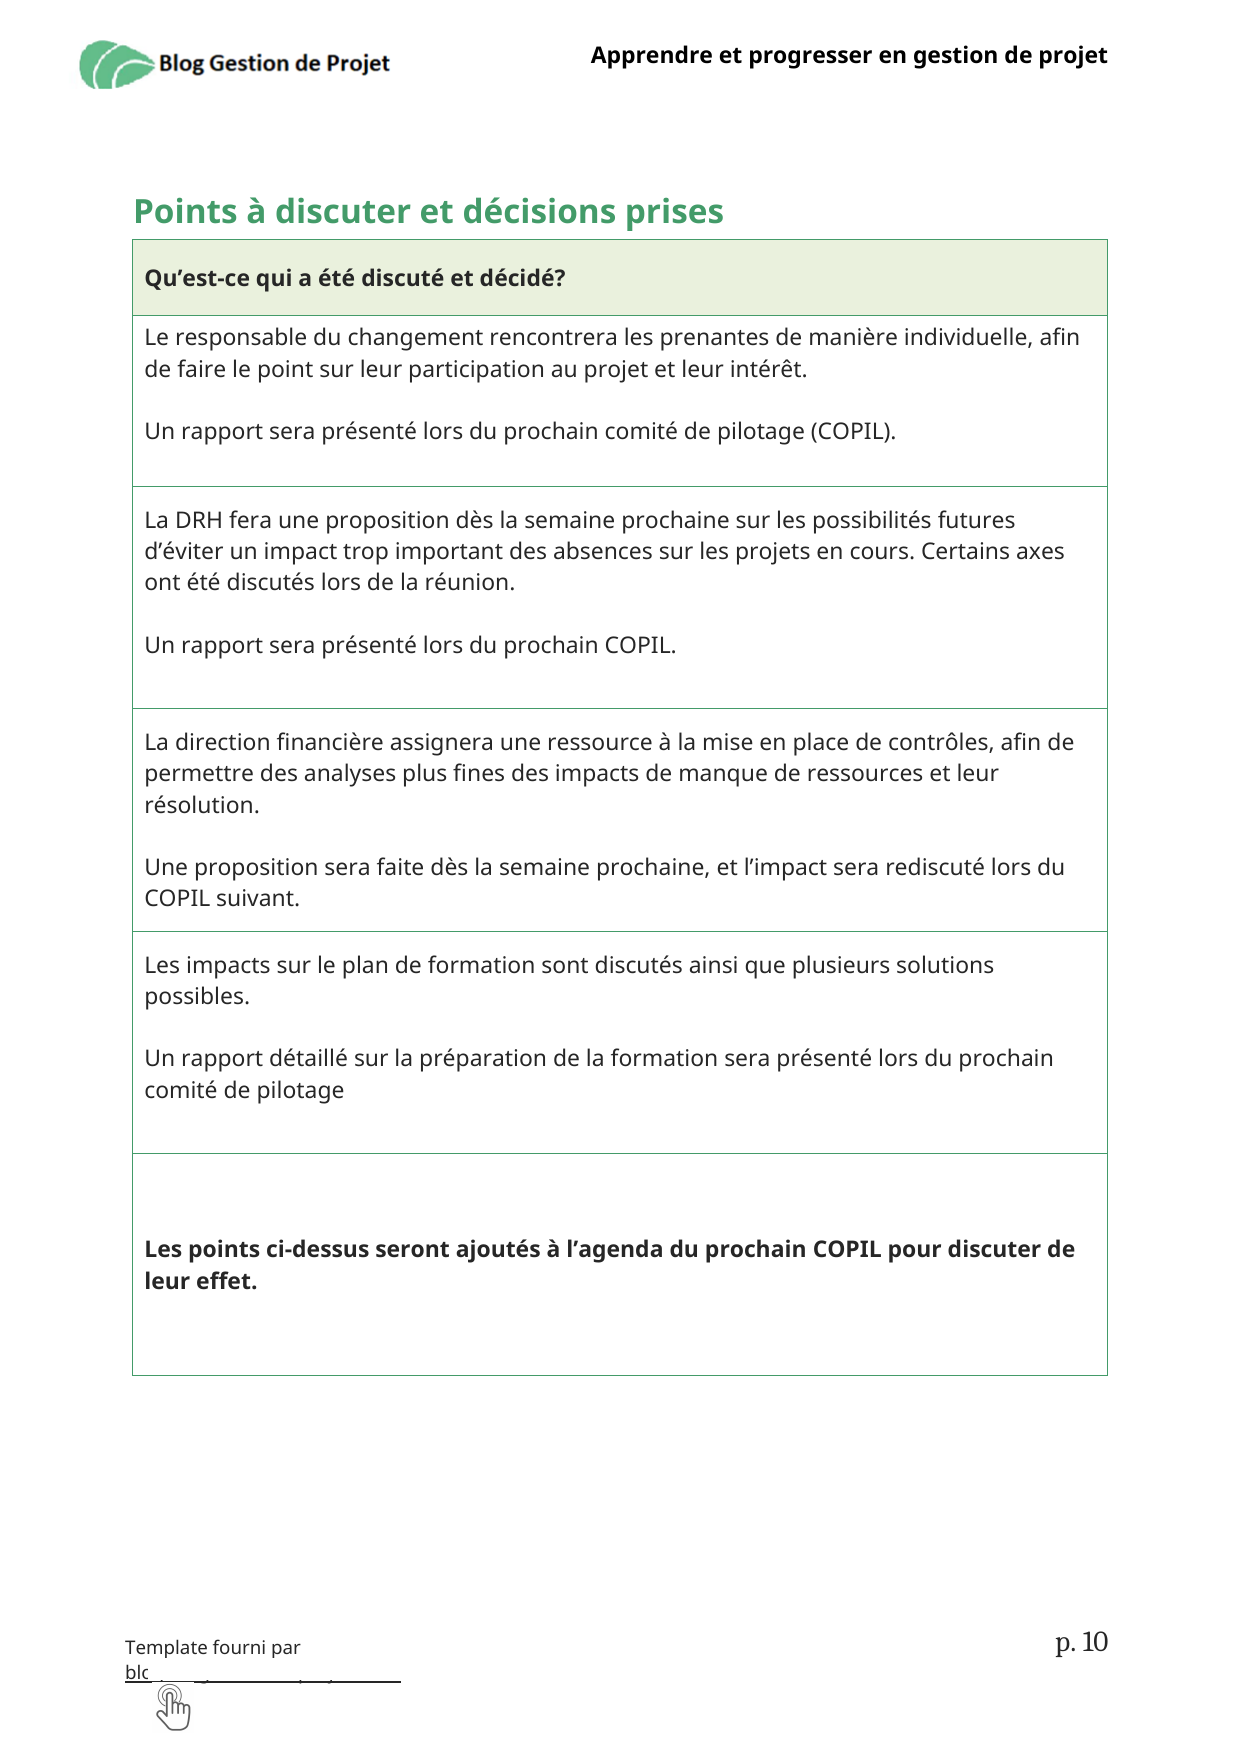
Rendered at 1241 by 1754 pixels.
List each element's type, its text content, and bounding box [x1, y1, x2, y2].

table_header Qu’est-ce qui a été discuté et décidé? [133, 240, 1107, 315]
subtitle Points à discuter et décisions prises [133, 187, 1108, 233]
table_cell Les impacts sur le plan de formation sont discutés ainsi que plusieurs solutions possibles. Un rapport détaillé sur la préparation de la formation sera présenté lors du prochain comité de pilotage [133, 932, 1107, 1153]
table_cell Le responsable du changement rencontrera les prenantes de manière individuelle, afin de faire le point sur leur participation au projet et leur intérêt. Un rapport sera présenté lors du prochain comité de pilotage (COPIL). [133, 316, 1107, 486]
table_cell La direction financière assignera une ressource à la mise en place de contrôles, afin de permettre des analyses plus fines des impacts de manque de ressources et leur résolution. Une proposition sera faite dès la semaine prochaine, et l’impact sera rediscuté lors du COPIL suivant. [133, 709, 1107, 931]
table_cell Les points ci-dessus seront ajoutés à l’agenda du prochain COPIL pour discuter de leur effet. [133, 1154, 1107, 1375]
table_cell La DRH fera une proposition dès la semaine prochaine sur les possibilités futures d’éviter un impact trop important des absences sur les projets en cours. Certains axes ont été discutés lors de la réunion. Un rapport sera présenté lors du prochain COPIL. [133, 487, 1107, 708]
picture [66, 36, 414, 92]
picture [152, 1682, 194, 1733]
